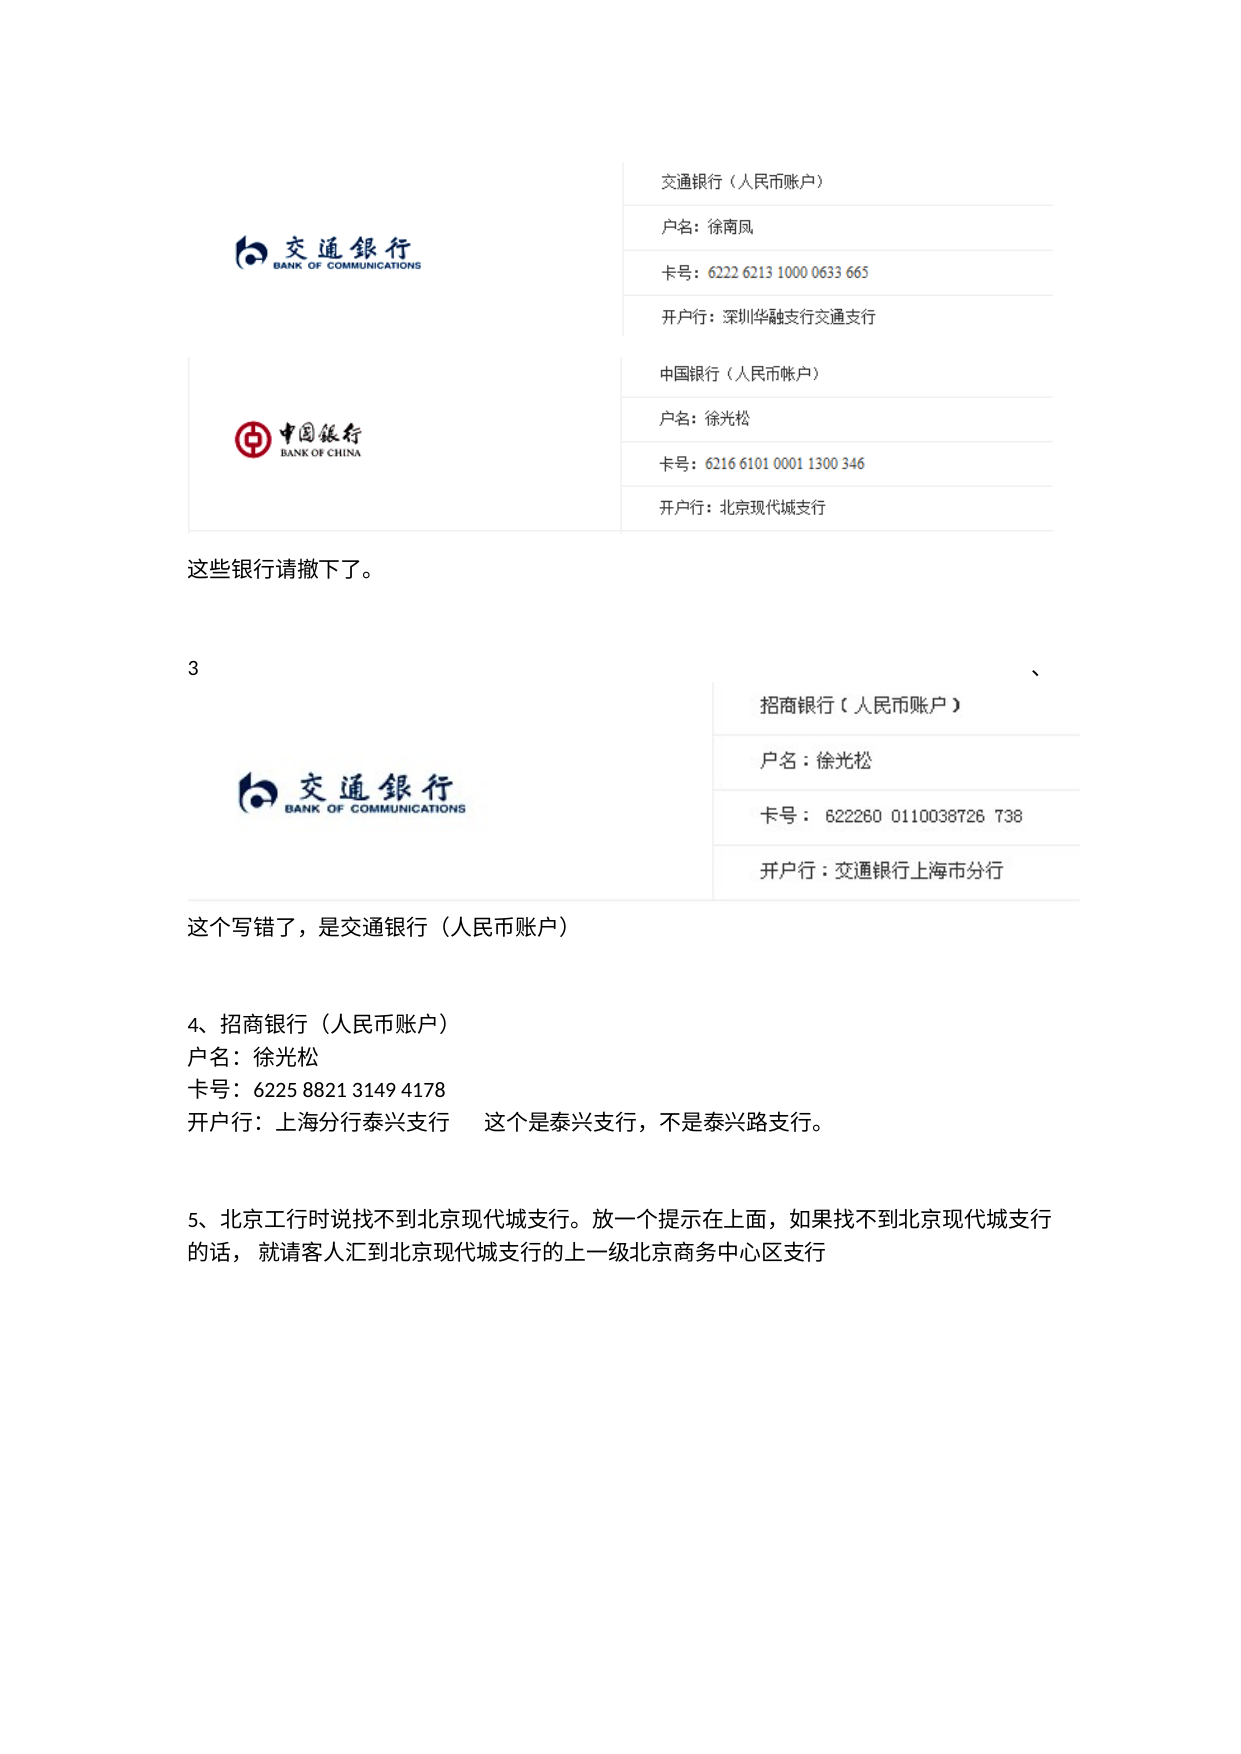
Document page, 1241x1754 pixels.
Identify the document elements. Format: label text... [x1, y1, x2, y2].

picture [187, 162, 1053, 336]
text 户名：徐光松 [187, 1039, 1053, 1072]
picture [187, 357, 1053, 534]
text 这个写错了，是交通银行（人民币账户） [187, 909, 1053, 942]
picture [187, 682, 1080, 906]
text 这些银行请撤下了。 [187, 552, 1053, 584]
text 5、北京工行时说找不到北京现代城支行。放一个提示在上面，如果找不到北京现代城支行的话， 就请客人汇到北京现代城支行的上一级北京商务中心区支行 [187, 1202, 1053, 1267]
text 3、 [187, 649, 1053, 682]
text 卡号：6225 8821 3149 4178 [187, 1072, 1053, 1104]
text 开户行：上海分行泰兴支行 这个是泰兴支行，不是泰兴路支行。 [187, 1104, 1053, 1137]
text 4、招商银行（人民币账户） [187, 1007, 1053, 1039]
